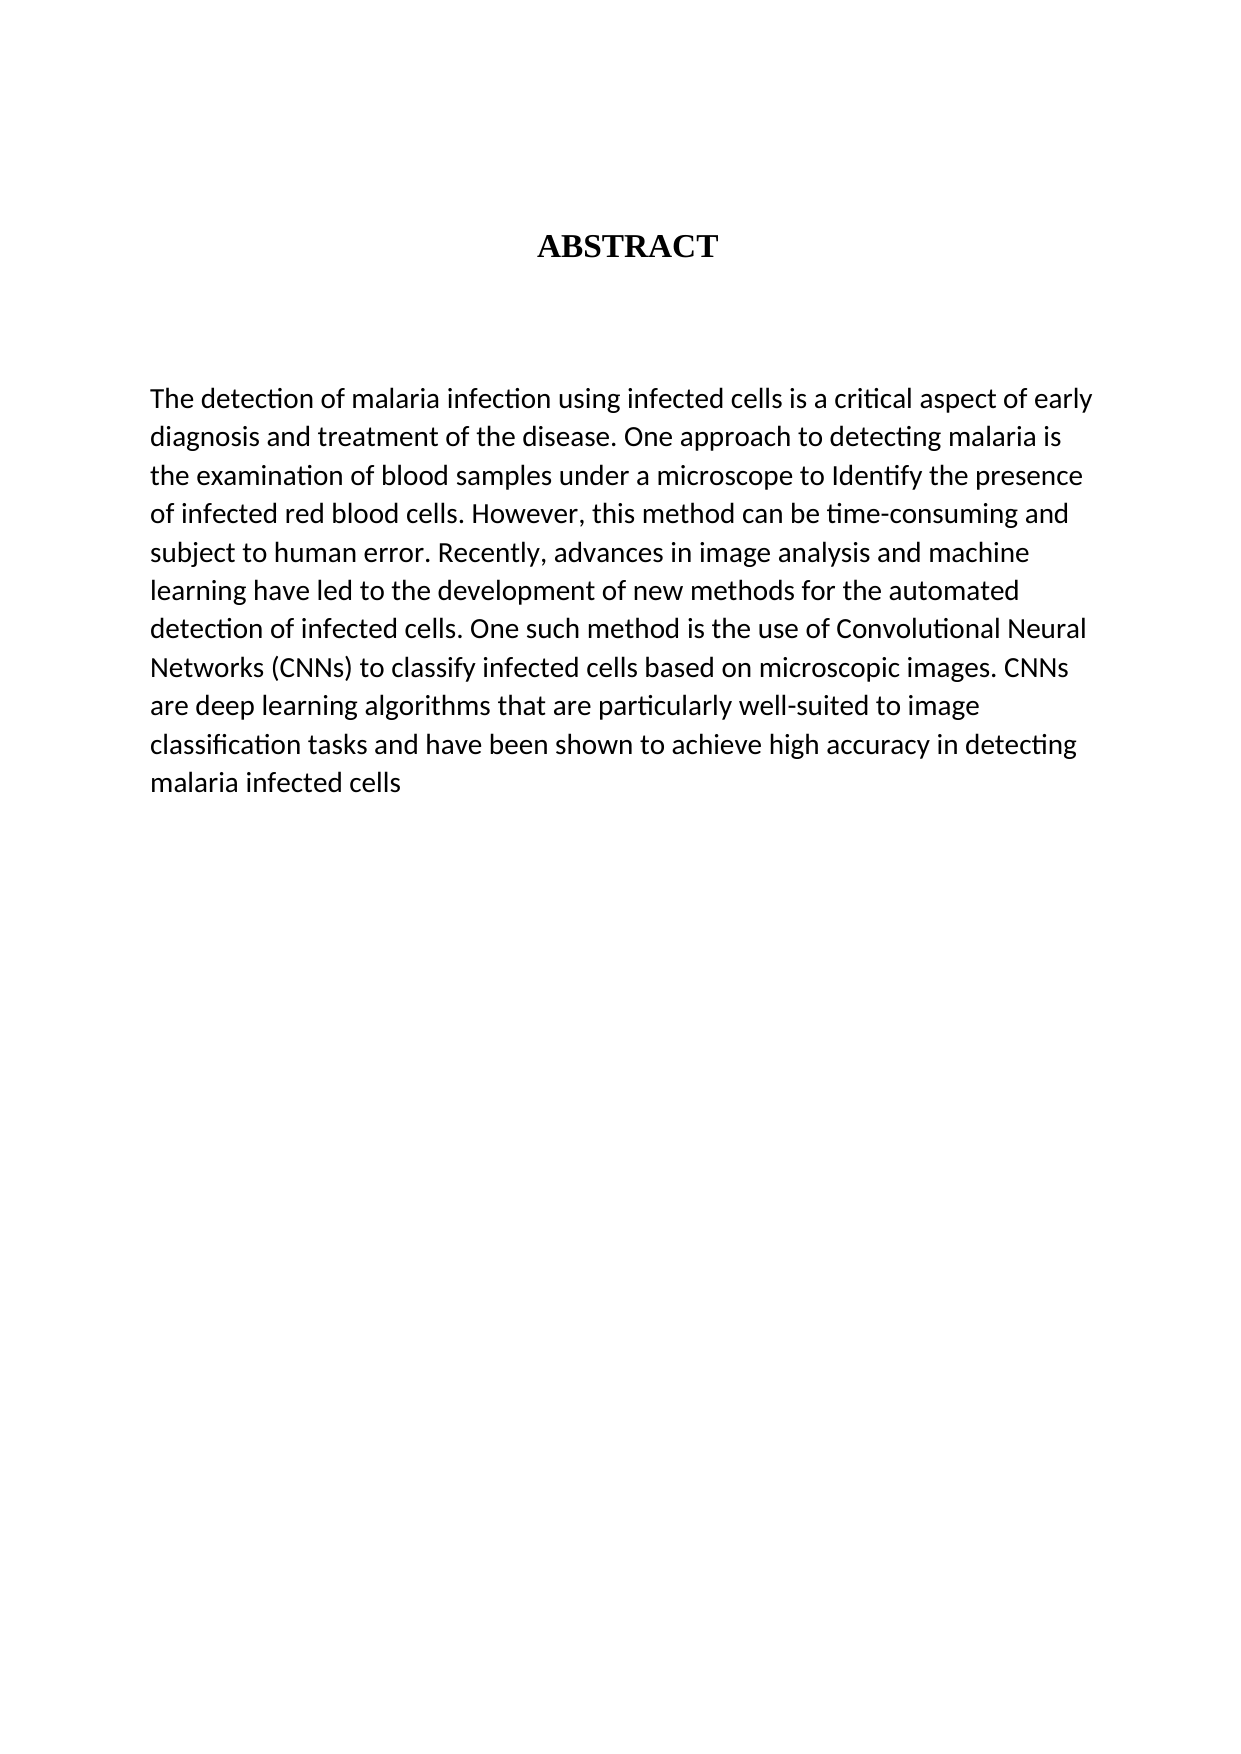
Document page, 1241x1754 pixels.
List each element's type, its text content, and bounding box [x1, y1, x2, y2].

text ABSTRACT [150, 227, 1105, 265]
text The detection of malaria infection using infected cells is a critical aspect of early diagnosis and treatment of the disease. One approach to detecting malaria is the examination of blood samples under a microscope to Identify the presence of infected red blood cells. However, this method can be time-consuming and subject to human error. Recently, advances in image analysis and machine learning have led to the development of new methods for the automated detection of infected cells. One such method is the use of Convolutional Neural Networks (CNNs) to classify infected cells based on microscopic images. CNNs are deep learning algorithms that are particularly well-suited to image classification tasks and have been shown to achieve high accuracy in detecting malaria infected cells [150, 380, 1105, 830]
